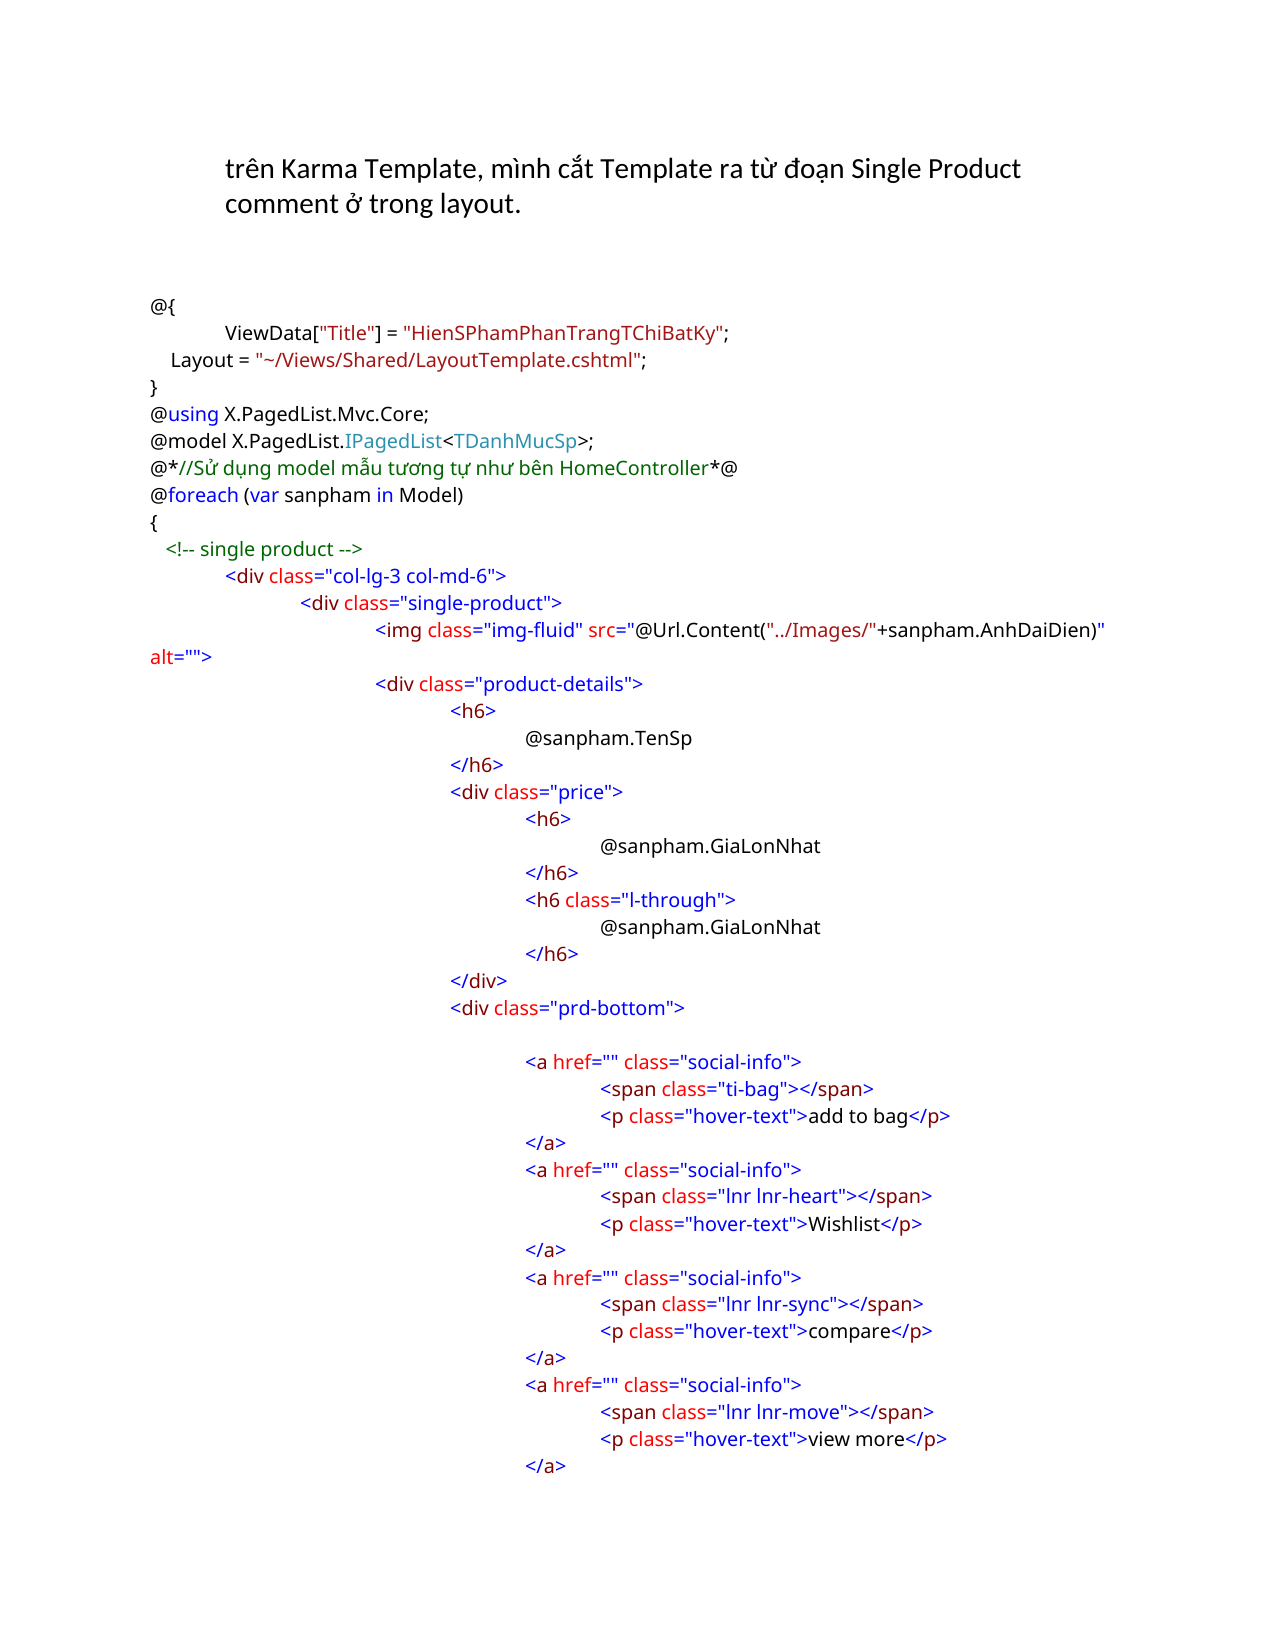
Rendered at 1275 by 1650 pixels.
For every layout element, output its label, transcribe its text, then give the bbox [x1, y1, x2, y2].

text <div class="prd-bottom"> [150, 994, 1125, 1021]
text <p class="hover-text">add to bag</p> [150, 1102, 1125, 1129]
text @model X.PagedList.IPagedList<TDanhMucSp>; [150, 427, 1125, 454]
text <p class="hover-text">Wishlist</p> [150, 1210, 1125, 1237]
text </h6> [150, 751, 1125, 778]
text </a> [150, 1345, 1125, 1372]
text <div class="col-lg-3 col-md-6"> [150, 562, 1125, 589]
text <!-- single product --> [150, 535, 1125, 562]
text @{ [150, 292, 1125, 319]
text @sanpham.GiaLonNhat [150, 913, 1125, 940]
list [187, 150, 1125, 221]
text <h6> [150, 805, 1125, 832]
text <span class="lnr lnr-sync"></span> [150, 1291, 1125, 1318]
text <h6> [150, 697, 1125, 724]
text </h6> [150, 940, 1125, 967]
text @sanpham.GiaLonNhat [150, 832, 1125, 859]
text { [150, 508, 1125, 535]
text <h6 class="l-through"> [150, 886, 1125, 913]
text ViewData["Title"] = "HienSPhamPhanTrangTChiBatKy"; [150, 319, 1125, 346]
text Layout = "~/Views/Shared/LayoutTemplate.cshtml"; [150, 346, 1125, 373]
text <div class="product-details"> [150, 670, 1125, 697]
text </a> [150, 1129, 1125, 1156]
text @*//Sử dụng model mẫu tương tự như bên HomeController*@ [150, 454, 1125, 481]
text <img class="img-fluid" src="@Url.Content("../Images/"+sanpham.AnhDaiDien)" alt=""> [150, 616, 1125, 670]
text <a href="" class="social-info"> [150, 1264, 1125, 1291]
text @foreach (var sanpham in Model) [150, 481, 1125, 508]
text </a> [150, 1237, 1125, 1264]
text <a href="" class="social-info"> [150, 1048, 1125, 1075]
text <span class="lnr lnr-heart"></span> [150, 1183, 1125, 1210]
text @sanpham.TenSp [150, 724, 1125, 751]
text <span class="lnr lnr-move"></span> [150, 1399, 1125, 1426]
text <a href="" class="social-info"> [150, 1156, 1125, 1183]
text <a href="" class="social-info"> [150, 1372, 1125, 1399]
text </h6> [150, 859, 1125, 886]
text @using X.PagedList.Mvc.Core; [150, 400, 1125, 427]
text <p class="hover-text">compare</p> [150, 1318, 1125, 1345]
text <div class="price"> [150, 778, 1125, 805]
text </div> [150, 967, 1125, 994]
text } [150, 373, 1125, 400]
text <span class="ti-bag"></span> [150, 1075, 1125, 1102]
text </a> [150, 1453, 1125, 1479]
text <div class="single-product"> [150, 589, 1125, 616]
text <p class="hover-text">view more</p> [150, 1426, 1125, 1453]
